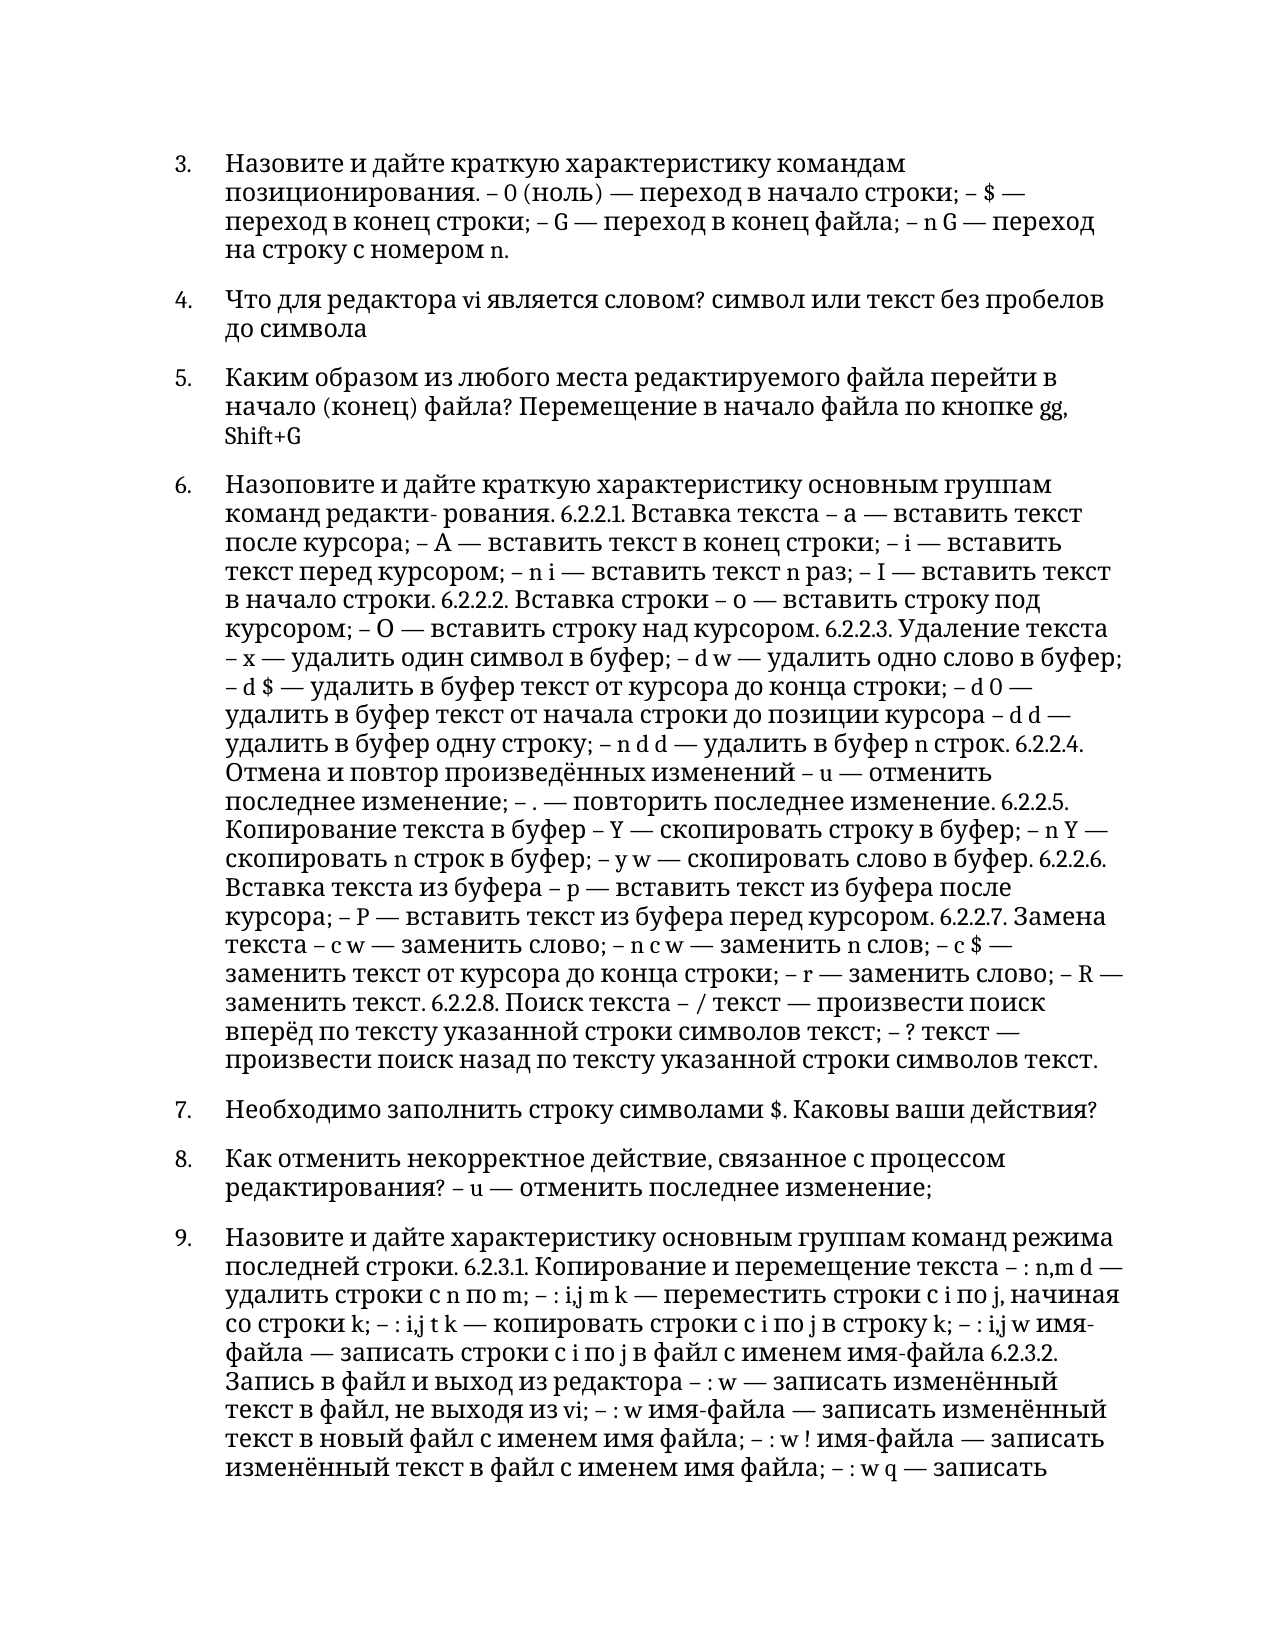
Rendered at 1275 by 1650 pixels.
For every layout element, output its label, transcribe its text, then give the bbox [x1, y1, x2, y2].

list Каким образом из любого места редактируемого файла перейти в начало (конец) файла? Перемещение в начало файла по кнопке gg, Shift+G [175, 364, 1125, 450]
list Что для редактора vi является словом? символ или текст без пробелов до символа [175, 286, 1125, 343]
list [175, 1224, 1125, 1482]
list Как отменить некорректное действие, связанное с процессом редактирования? – u — отменить последнее изменение; [175, 1145, 1125, 1203]
list Необходимо заполнить строку символами $. Каковы ваши действия? [175, 1096, 1125, 1124]
list Назовите и дайте краткую характеристику командам позиционирования. – 0 (ноль) — переход в начало строки; – $ — переход в конец строки; – G — переход в конец файла; – n G — переход на строку с номером n. [175, 150, 1125, 265]
list Назоповите и дайте краткую характеристику основным группам команд редакти- рования. 6.2.2.1. Вставка текста – а — вставить текст после курсора; – А — вставить текст в конец строки; – i — вставить текст перед курсором; – n i — вставить текст n раз; – I — вставить текст в начало строки. 6.2.2.2. Вставка строки – о — вставить строку под курсором; – О — вставить строку над курсором. 6.2.2.3. Удаление текста – x — удалить один символ в буфер; – d w — удалить одно слово в буфер; – d $ — удалить в буфер текст от курсора до конца строки; – d 0 — удалить в буфер текст от начала строки до позиции курсора – d d — удалить в буфер одну строку; – n d d — удалить в буфер n строк. 6.2.2.4. Отмена и повтор произведённых изменений – u — отменить последнее изменение; – . — повторить последнее изменение. 6.2.2.5. Копирование текста в буфер – Y — скопировать строку в буфер; – n Y — скопировать n строк в буфер; – y w — скопировать слово в буфер. 6.2.2.6. Вставка текста из буфера – p — вставить текст из буфера после курсора; – P — вставить текст из буфера перед курсором. 6.2.2.7. Замена текста – c w — заменить слово; – n c w — заменить n слов; – c $ — заменить текст от курсора до конца строки; – r — заменить слово; – R — заменить текст. 6.2.2.8. Поиск текста – / текст — произвести поиск вперёд по тексту указанной строки символов текст; – ? текст — произвести поиск назад по тексту указанной строки символов текст. [175, 471, 1125, 1075]
